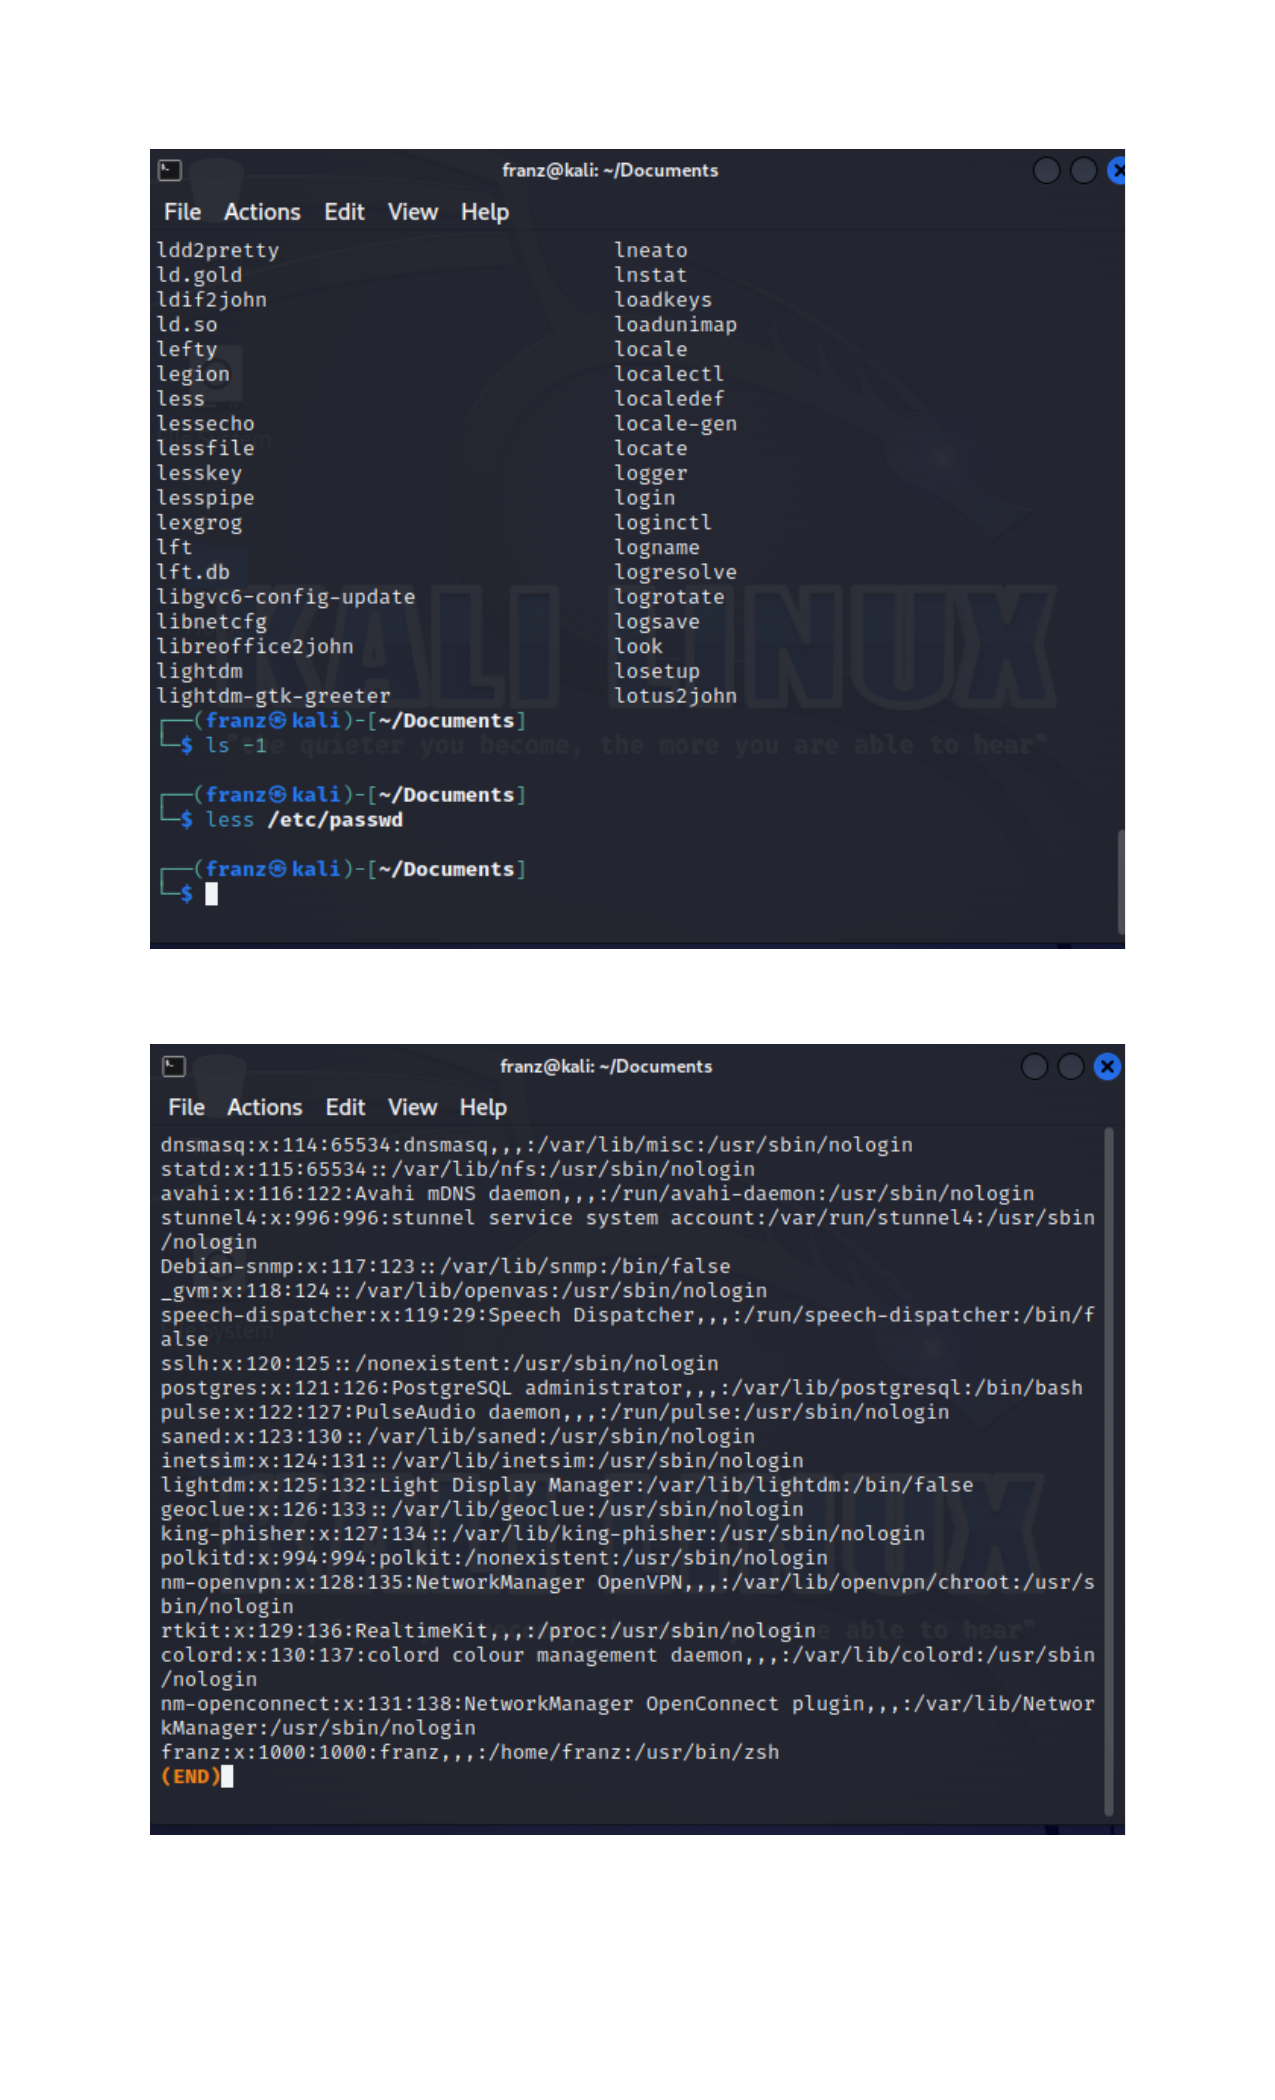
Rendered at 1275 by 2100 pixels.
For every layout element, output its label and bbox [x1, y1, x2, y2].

picture [150, 1044, 1125, 1835]
picture [150, 149, 1125, 949]
